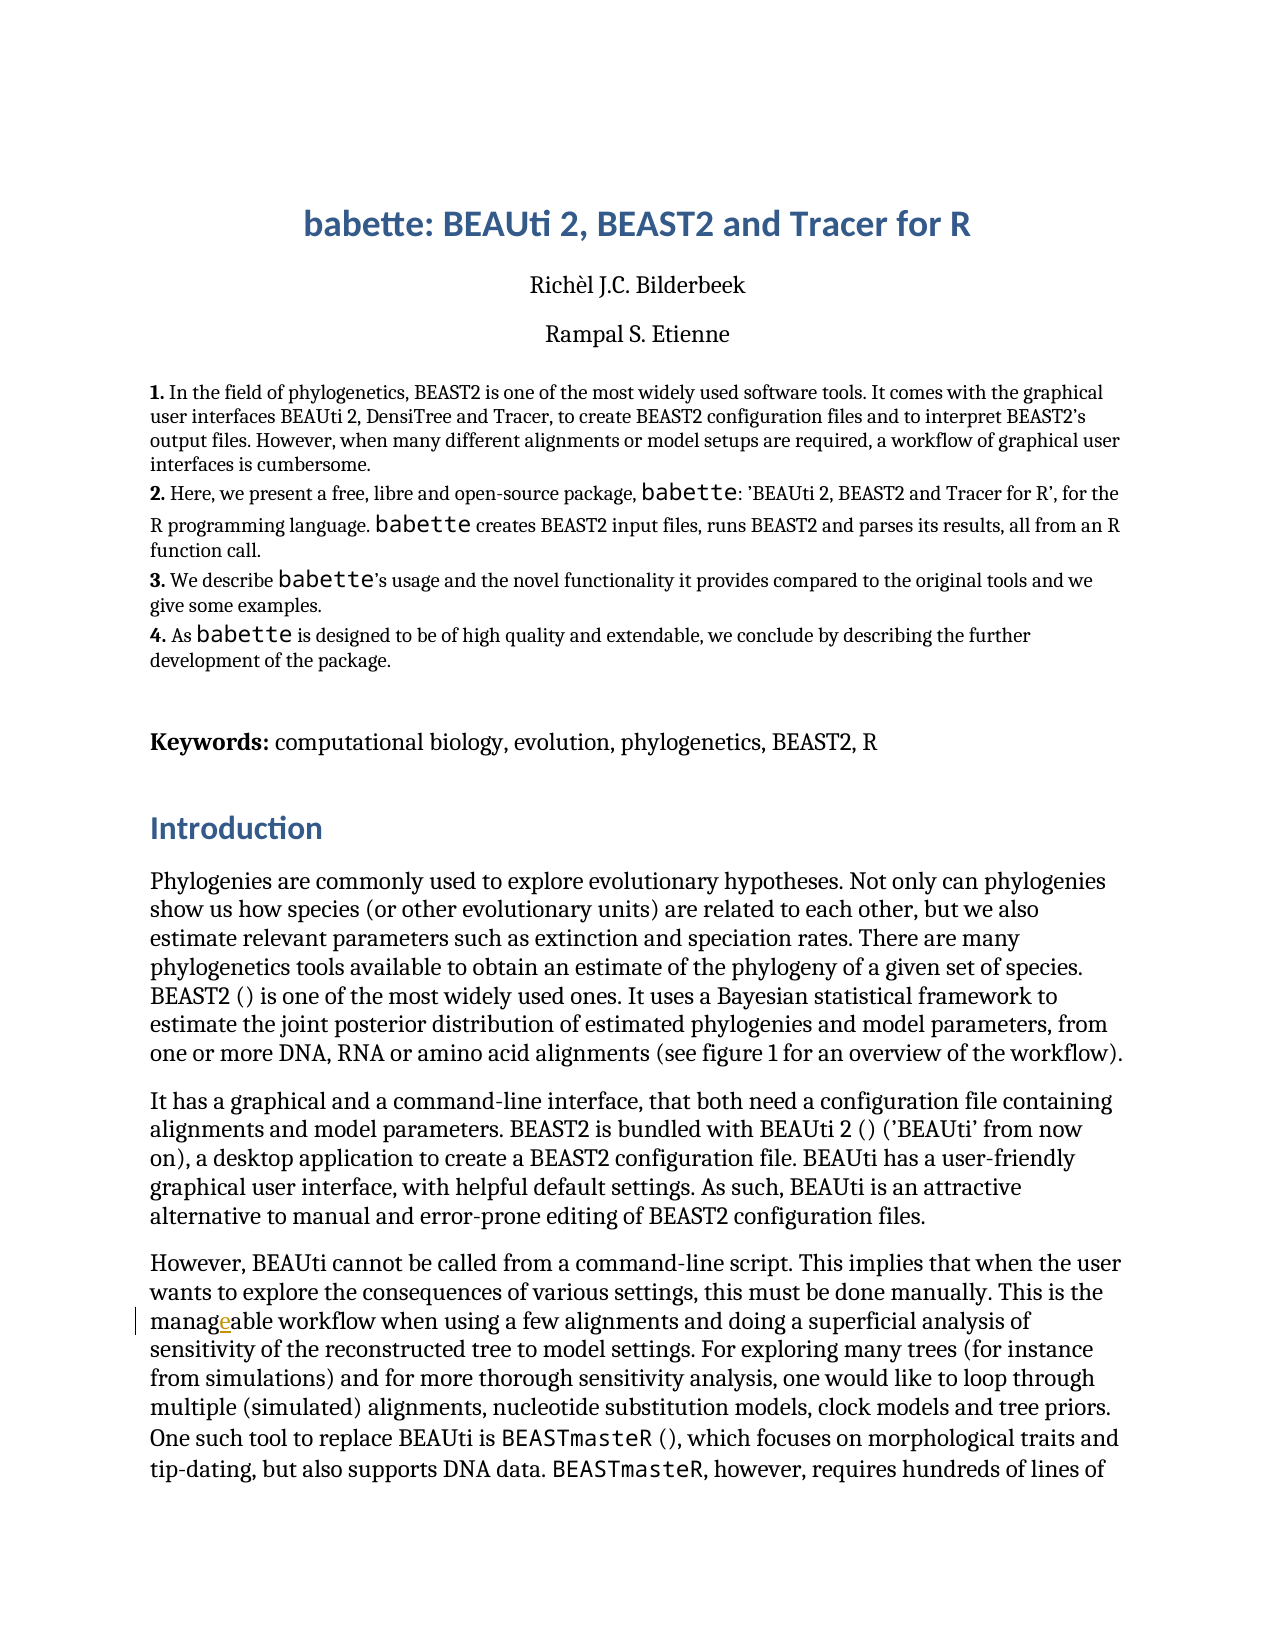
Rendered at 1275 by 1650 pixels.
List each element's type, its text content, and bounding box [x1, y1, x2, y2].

text Phylogenies are commonly used to explore evolutionary hypotheses. Not only can phylogenies show us how species (or other evolutionary units) are related to each other, but we also estimate relevant parameters such as extinction and speciation rates. There are many phylogenetics tools available to obtain an estimate of the phylogeny of a given set of species. BEAST2 () is one of the most widely used ones. It uses a Bayesian statistical framework to estimate the joint posterior distribution of estimated phylogenies and model parameters, from one or more DNA, RNA or amino acid alignments (see figure 1 for an overview of the workflow). [150, 867, 1125, 1068]
text It has a graphical and a command-line interface, that both need a configuration file containing alignments and model parameters. BEAST2 is bundled with BEAUti 2 () (’BEAUti’ from now on), a desktop application to create a BEAST2 configuration file. BEAUti has a user-friendly graphical user interface, with helpful default settings. As such, BEAUti is an attractive alternative to manual and error-prone editing of BEAST2 configuration files. [150, 1087, 1125, 1230]
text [150, 1249, 1125, 1484]
text Rampal S. Etienne [150, 320, 1125, 349]
text Richèl J.C. Bilderbeek [150, 271, 1125, 299]
text 1. In the field of phylogenetics, BEAST2 is one of the most widely used software tools. It comes with the graphical user interfaces BEAUti 2, DensiTree and Tracer, to create BEAST2 configuration files and to interpret BEAST2’s output files. However, when many different alignments or model setups are required, a workflow of graphical user interfaces is cumbersome. 2. Here, we present a free, libre and open-source package, babette: ’BEAUti 2, BEAST2 and Tracer for R’, for the R programming language. babette creates BEAST2 input files, runs BEAST2 and parses its results, all from an R function call. 3. We describe babette’s usage and the novel functionality it provides compared to the original tools and we give some examples. 4. As babette is designed to be of high quality and extendable, we conclude by describing the further development of the package. [150, 380, 1125, 697]
title babette: BEAUti 2, BEAST2 and Tracer for R [150, 200, 1125, 246]
subtitle Introduction [150, 807, 1125, 848]
text Keywords: computational biology, evolution, phylogenetics, BEAST2, R [150, 728, 1125, 757]
